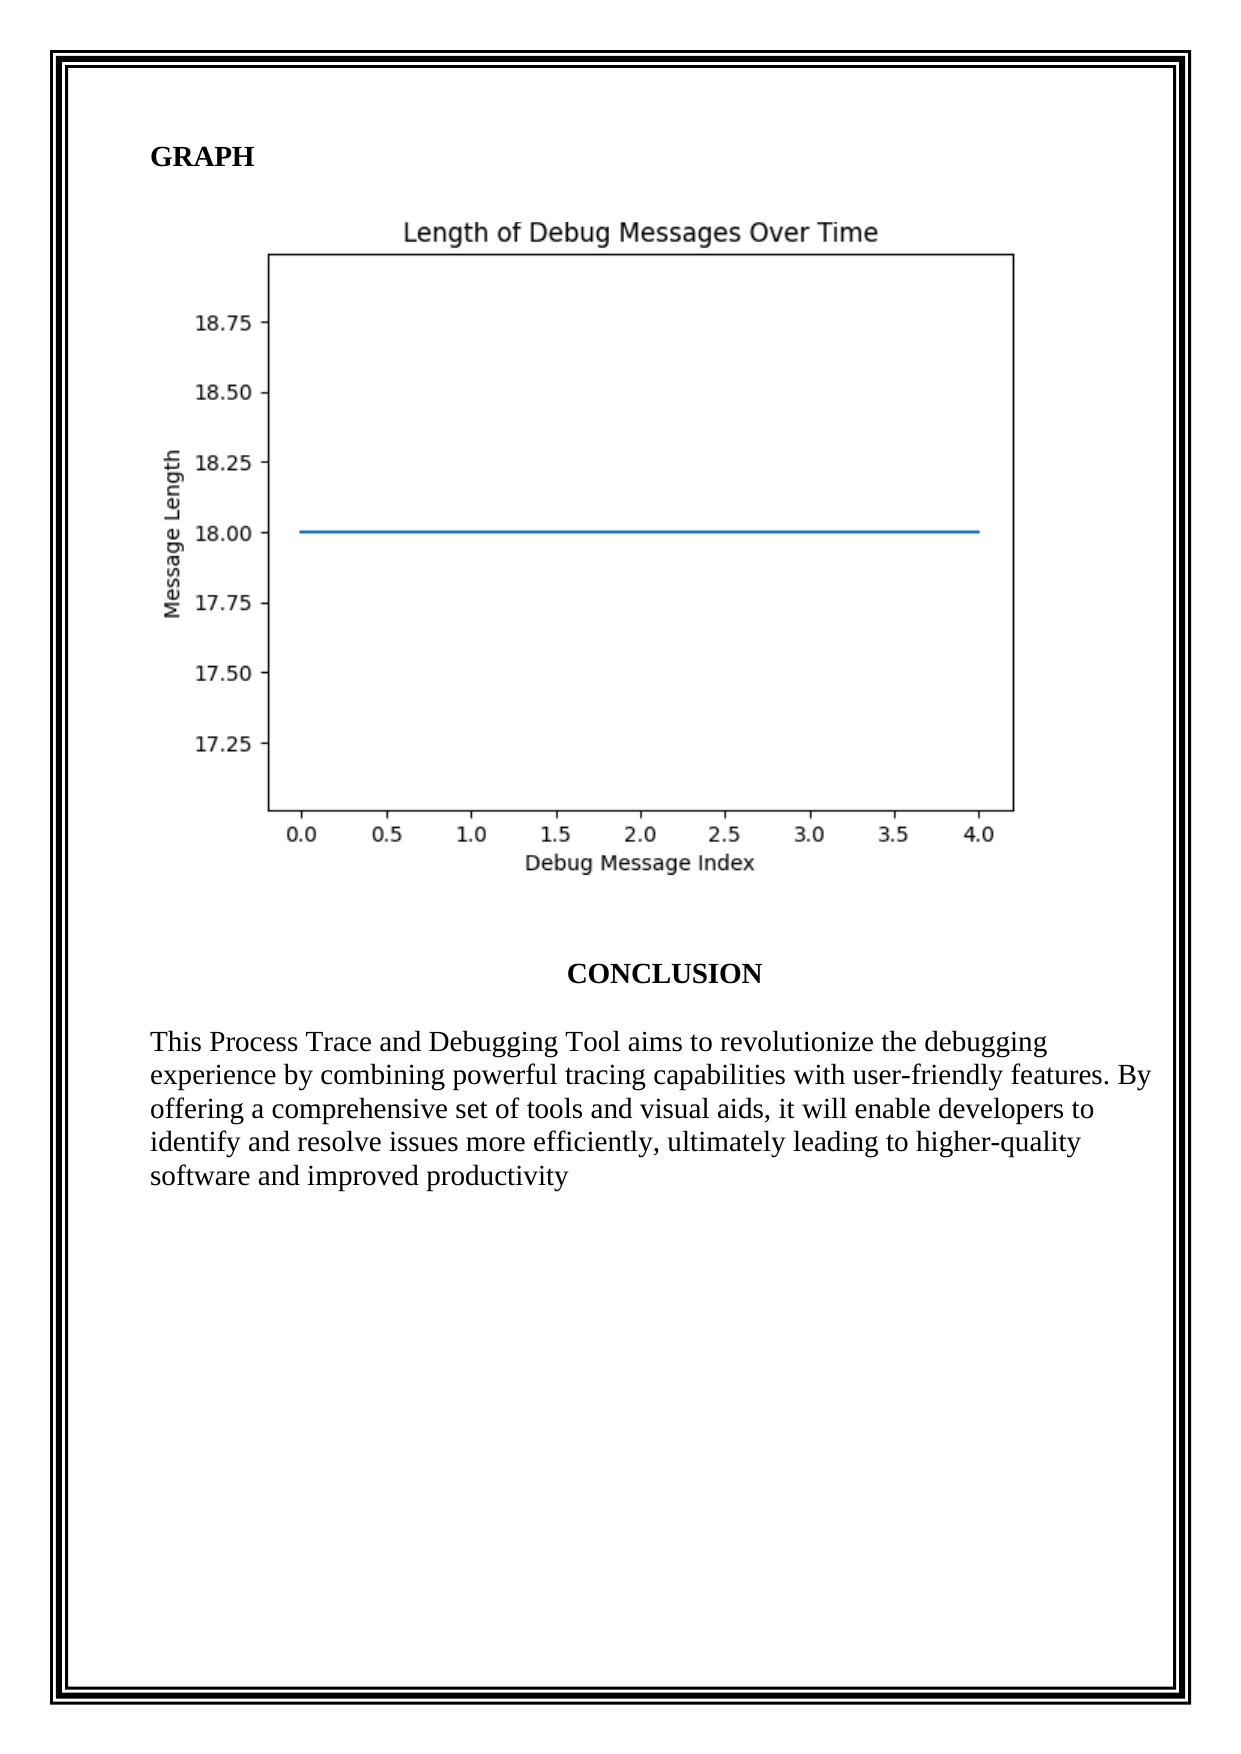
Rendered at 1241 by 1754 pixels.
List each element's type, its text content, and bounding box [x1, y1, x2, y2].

text This Process Trace and Debugging Tool aims to revolutionize the debugging experience by combining powerful tracing capabilities with user-friendly features. By offering a comprehensive set of tools and visual aids, it will enable developers to identify and resolve issues more efficiently, ultimately leading to higher-quality software and improved productivity [150, 1024, 1171, 1191]
text CONCLUSION [145, 957, 1184, 990]
subtitle GRAPH [150, 139, 1184, 173]
picture [163, 222, 1016, 875]
